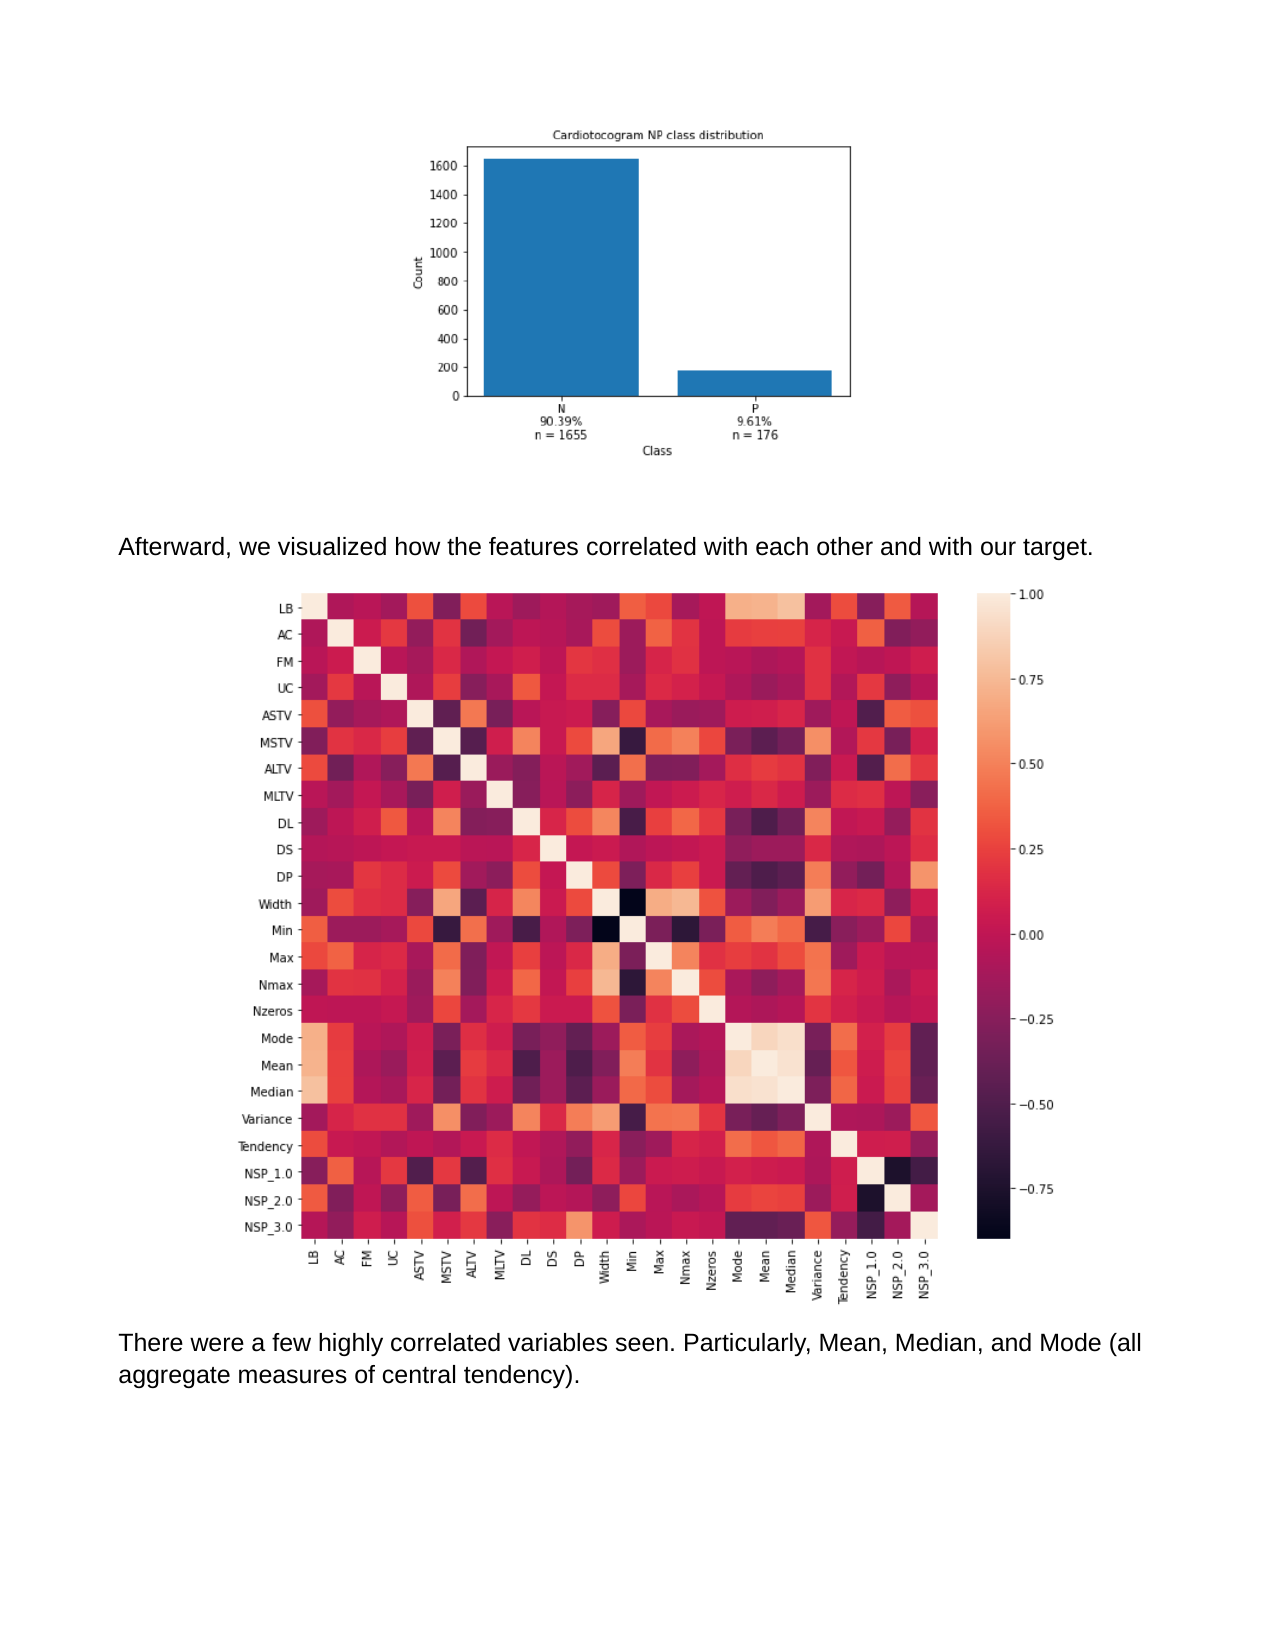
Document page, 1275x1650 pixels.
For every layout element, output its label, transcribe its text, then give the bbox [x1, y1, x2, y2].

text Afterward, we visualized how the features correlated with each other and with our target. [118, 532, 1157, 561]
text There were a few highly correlated variables seen. Particularly, Mean, Median, and Mode (all aggregate measures of central tendency). [118, 1327, 1157, 1389]
picture [210, 579, 1065, 1309]
picture [400, 118, 882, 466]
